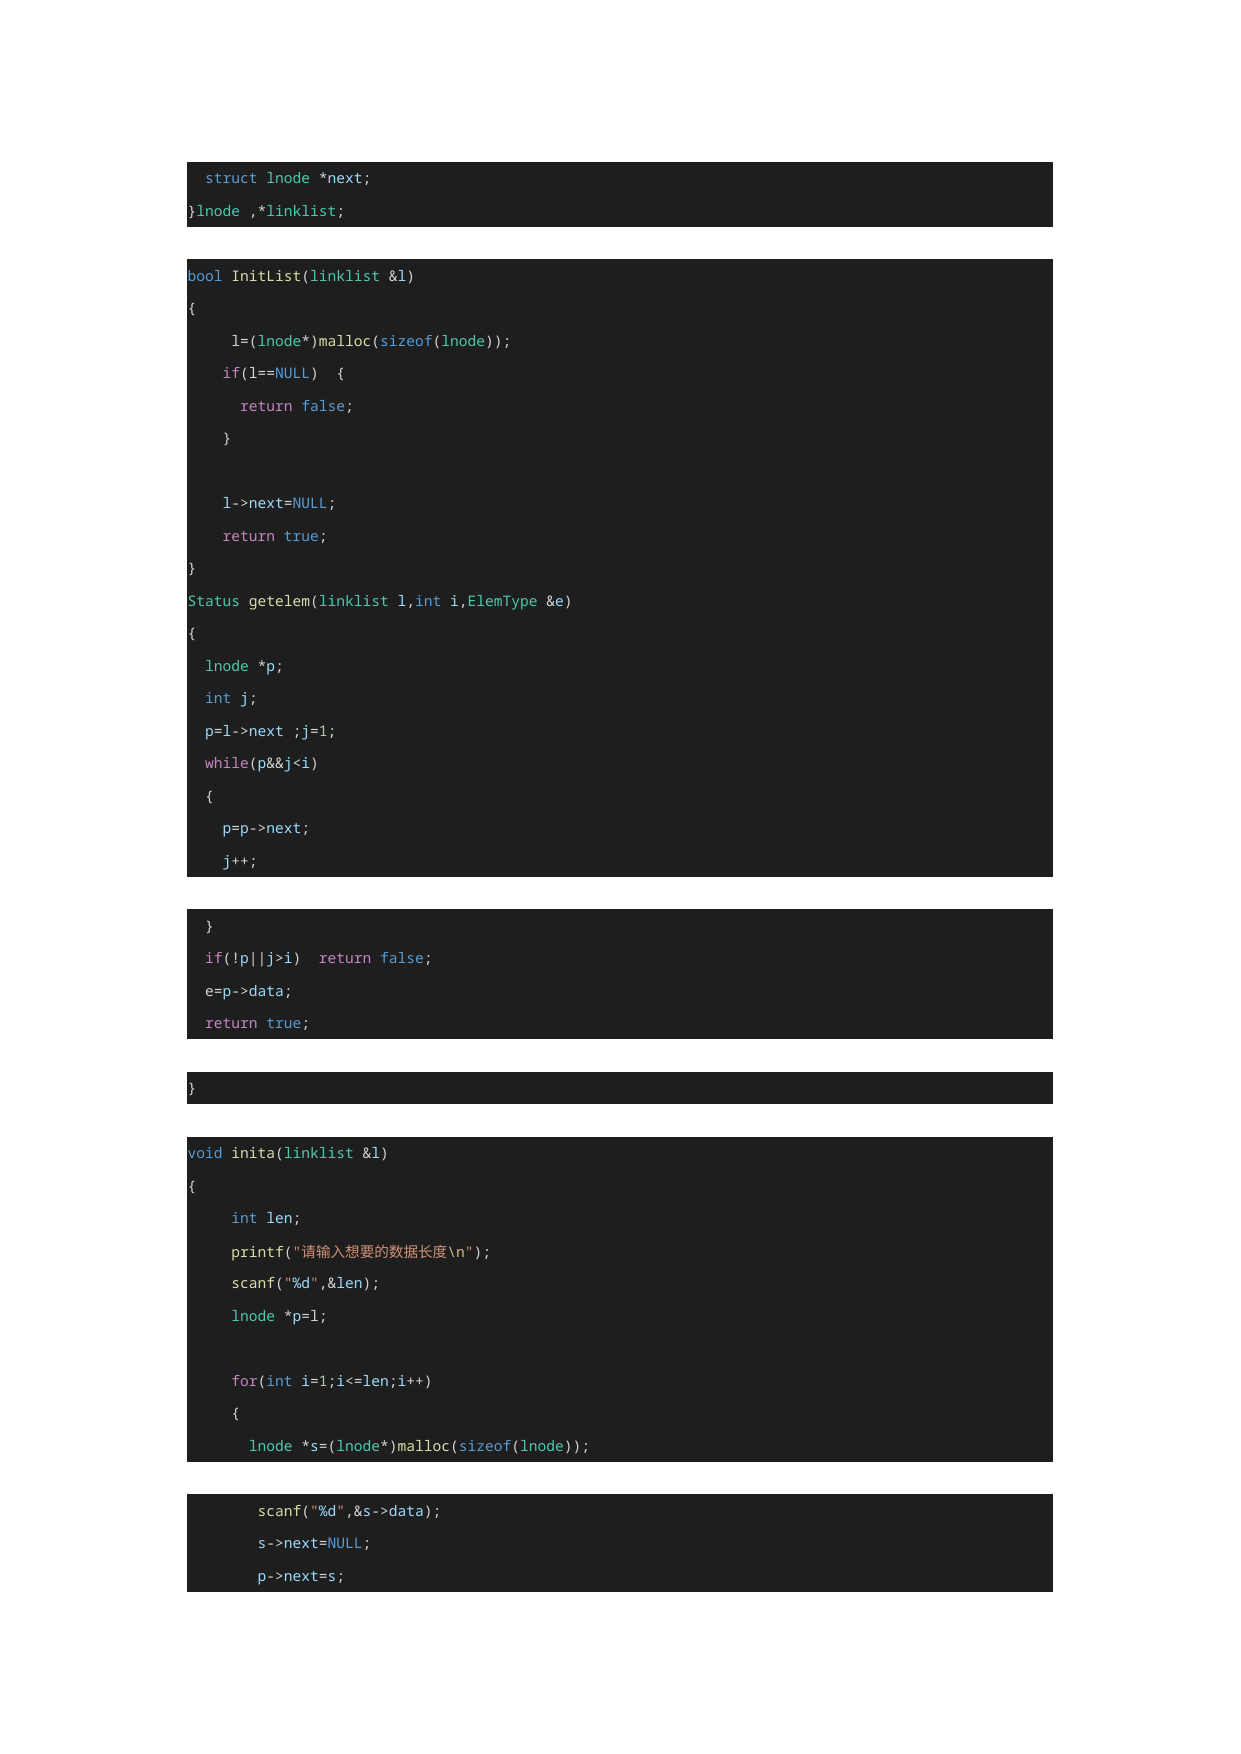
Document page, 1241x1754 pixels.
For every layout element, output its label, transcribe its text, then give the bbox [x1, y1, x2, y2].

text { [187, 1169, 1053, 1202]
text int j; [187, 682, 1053, 714]
text lnode *s=(lnode*)malloc(sizeof(lnode)); [187, 1429, 1053, 1462]
text } [187, 909, 1053, 942]
text j++; [187, 844, 1053, 877]
text { [187, 779, 1053, 812]
text return false; [187, 389, 1053, 422]
text for(int i=1;i<=len;i++) [187, 1364, 1053, 1397]
text while(p&&j<i) [187, 747, 1053, 779]
text } [187, 552, 1053, 584]
text struct lnode *next; [187, 162, 1053, 194]
text if(!p||j>i) return false; [187, 942, 1053, 974]
text bool InitList(linklist &l) [187, 259, 1053, 292]
text p->next=s; [187, 1559, 1053, 1592]
text return true; [187, 1007, 1053, 1039]
text Status getelem(linklist l,int i,ElemType &e) [187, 584, 1053, 617]
text scanf("%d",&s->data); [187, 1494, 1053, 1527]
text lnode *p=l; [187, 1299, 1053, 1332]
text }lnode ,*linklist; [187, 194, 1053, 227]
text e=p->data; [187, 974, 1053, 1007]
text { [187, 617, 1053, 649]
text l->next=NULL; [187, 487, 1053, 519]
text void inita(linklist &l) [187, 1137, 1053, 1169]
text printf("请输入想要的数据长度\n"); [187, 1234, 1053, 1267]
text return true; [187, 519, 1053, 552]
text p=l->next ;j=1; [187, 714, 1053, 747]
text int len; [187, 1202, 1053, 1234]
text } [187, 1072, 1053, 1104]
text lnode *p; [187, 649, 1053, 682]
text { [187, 1397, 1053, 1429]
text l=(lnode*)malloc(sizeof(lnode)); [187, 324, 1053, 357]
text if(l==NULL) { [187, 357, 1053, 389]
text } [187, 422, 1053, 454]
text { [187, 292, 1053, 324]
text p=p->next; [187, 812, 1053, 844]
text scanf("%d",&len); [187, 1267, 1053, 1299]
text s->next=NULL; [187, 1527, 1053, 1559]
